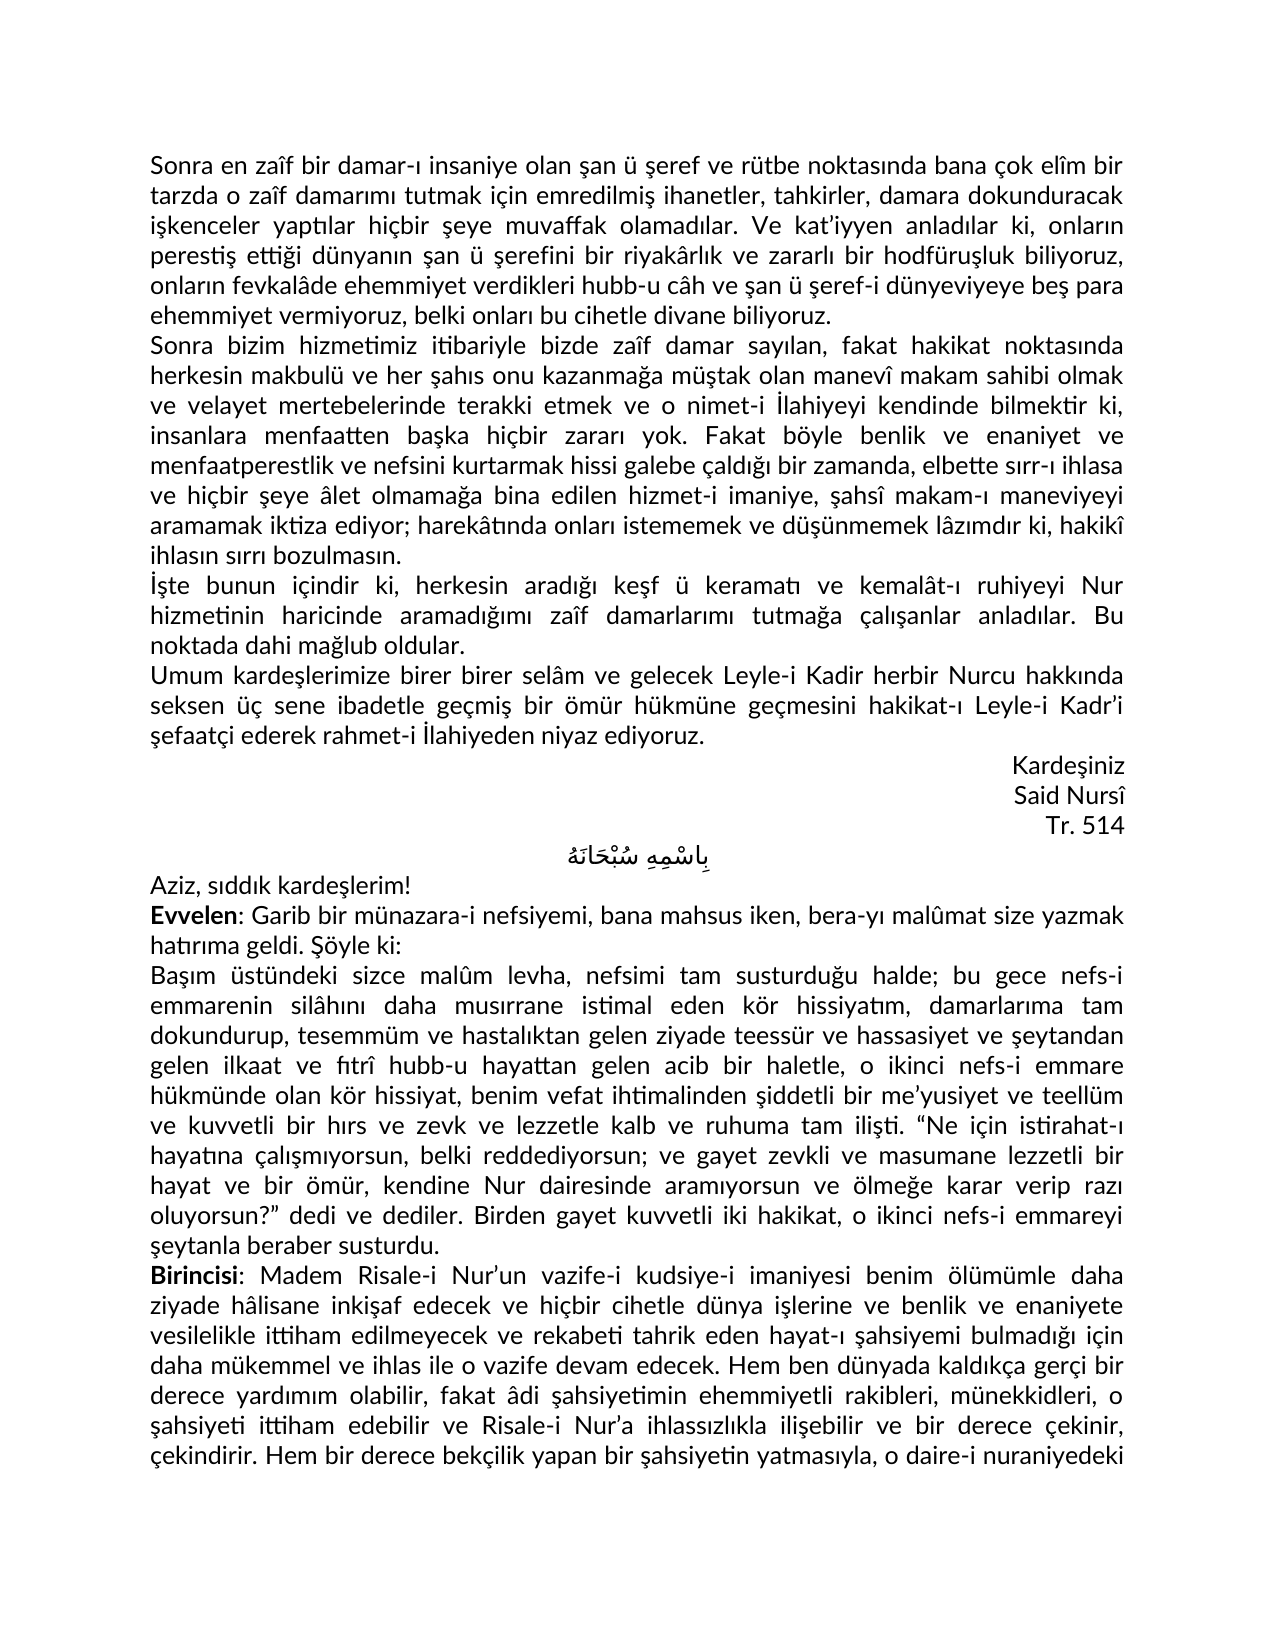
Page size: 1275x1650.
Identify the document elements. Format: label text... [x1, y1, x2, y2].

text Aziz, sıddık kardeşlerim! [150, 870, 1125, 900]
text Sonra en zaîf bir damar-ı insaniye olan şan ü şeref ve rütbe noktasında bana çok elîm bir tarzda o zaîf damarımı tutmak için emredilmiş ihanetler, tahkirler, damara dokunduracak işkenceler yaptılar hiçbir şeye muvaffak olamadılar. Ve kat’iyyen anladılar ki, onların perestiş ettiği dünyanın şan ü şerefini bir riyakârlık ve zararlı bir hodfüruşluk biliyoruz, onların fevkalâde ehemmiyet verdikleri hubb-u câh ve şan ü şeref-i dünyeviyeye beş para ehemmiyet vermiyoruz, belki onları bu cihetle divane biliyoruz. [150, 150, 1125, 330]
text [150, 1260, 1125, 1470]
text Sonra bizim hizmetimiz itibariyle bizde zaîf damar sayılan, fakat hakikat noktasında herkesin makbulü ve her şahıs onu kazanmağa müştak olan manevî makam sahibi olmak ve velayet mertebelerinde terakki etmek ve o nimet-i İlahiyeyi kendinde bilmektir ki, insanlara menfaatten başka hiçbir zararı yok. Fakat böyle benlik ve enaniyet ve menfaatperestlik ve nefsini kurtarmak hissi galebe çaldığı bir zamanda, elbette sırr-ı ihlasa ve hiçbir şeye âlet olmamağa bina edilen hizmet-i imaniye, şahsî makam-ı maneviyeyi aramamak iktiza ediyor; harekâtında onları istememek ve düşünmemek lâzımdır ki, hakikî ihlasın sırrı bozulmasın. [150, 330, 1125, 570]
text Said Nursî [150, 780, 1125, 810]
text Kardeşiniz [150, 750, 1125, 780]
text Evvelen: Garib bir münazara-i nefsiyemi, bana mahsus iken, bera-yı malûmat size yazmak hatırıma geldi. Şöyle ki: [150, 900, 1125, 960]
text Umum kardeşlerimize birer birer selâm ve gelecek Leyle-i Kadir herbir Nurcu hakkında seksen üç sene ibadetle geçmiş bir ömür hükmüne geçmesini hakikat-ı Leyle-i Kadr’i şefaatçi ederek rahmet-i İlahiyeden niyaz ediyoruz. [150, 660, 1125, 750]
text Başım üstündeki sizce malûm levha, nefsimi tam susturduğu halde; bu gece nefs-i emmarenin silâhını daha musırrane istimal eden kör hissiyatım, damarlarıma tam dokundurup, tesemmüm ve hastalıktan gelen ziyade teessür ve hassasiyet ve şeytandan gelen ilkaat ve fıtrî hubb-u hayattan gelen acib bir haletle, o ikinci nefs-i emmare hükmünde olan kör hissiyat, benim vefat ihtimalinden şiddetli bir me’yusiyet ve teellüm ve kuvvetli bir hırs ve zevk ve lezzetle kalb ve ruhuma tam ilişti. “Ne için istirahat-ı hayatına çalışmıyorsun, belki reddediyorsun; ve gayet zevkli ve masumane lezzetli bir hayat ve bir ömür, kendine Nur dairesinde aramıyorsun ve ölmeğe karar verip razı oluyorsun?” dedi ve dediler. Birden gayet kuvvetli iki hakikat, o ikinci nefs-i emmareyi şeytanla beraber susturdu. [150, 960, 1125, 1260]
text İşte bunun içindir ki, herkesin aradığı keşf ü keramatı ve kemalât-ı ruhiyeyi Nur hizmetinin haricinde aramadığımı zaîf damarlarımı tutmağa çalışanlar anladılar. Bu noktada dahi mağlub oldular. [150, 570, 1125, 660]
text بِاسْمِهِ سُبْحَانَهُ [150, 840, 1125, 870]
text Tr. 514 [150, 810, 1125, 840]
